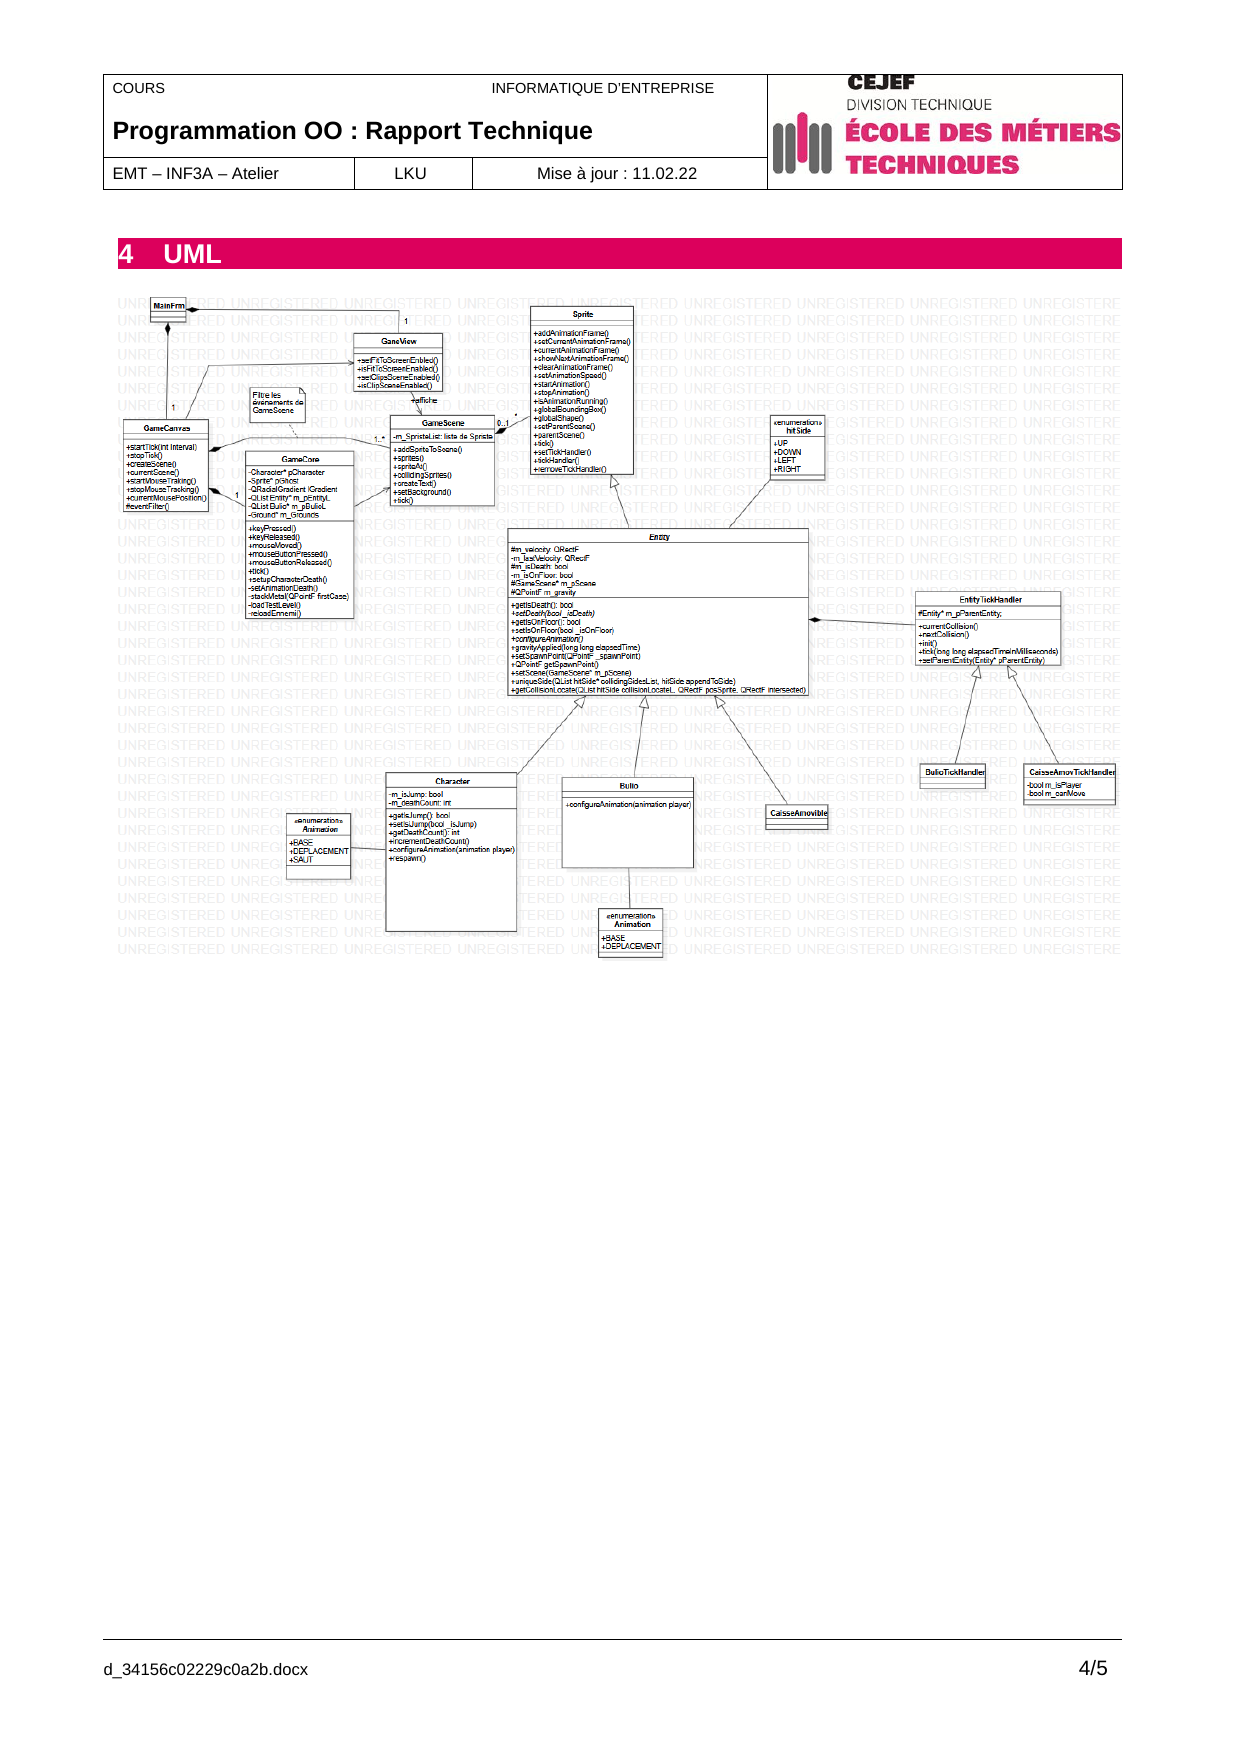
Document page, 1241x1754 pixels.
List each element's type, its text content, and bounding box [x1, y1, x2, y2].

subtitle UML [118, 238, 1122, 269]
picture [118, 293, 1123, 964]
picture [772, 75, 1121, 174]
